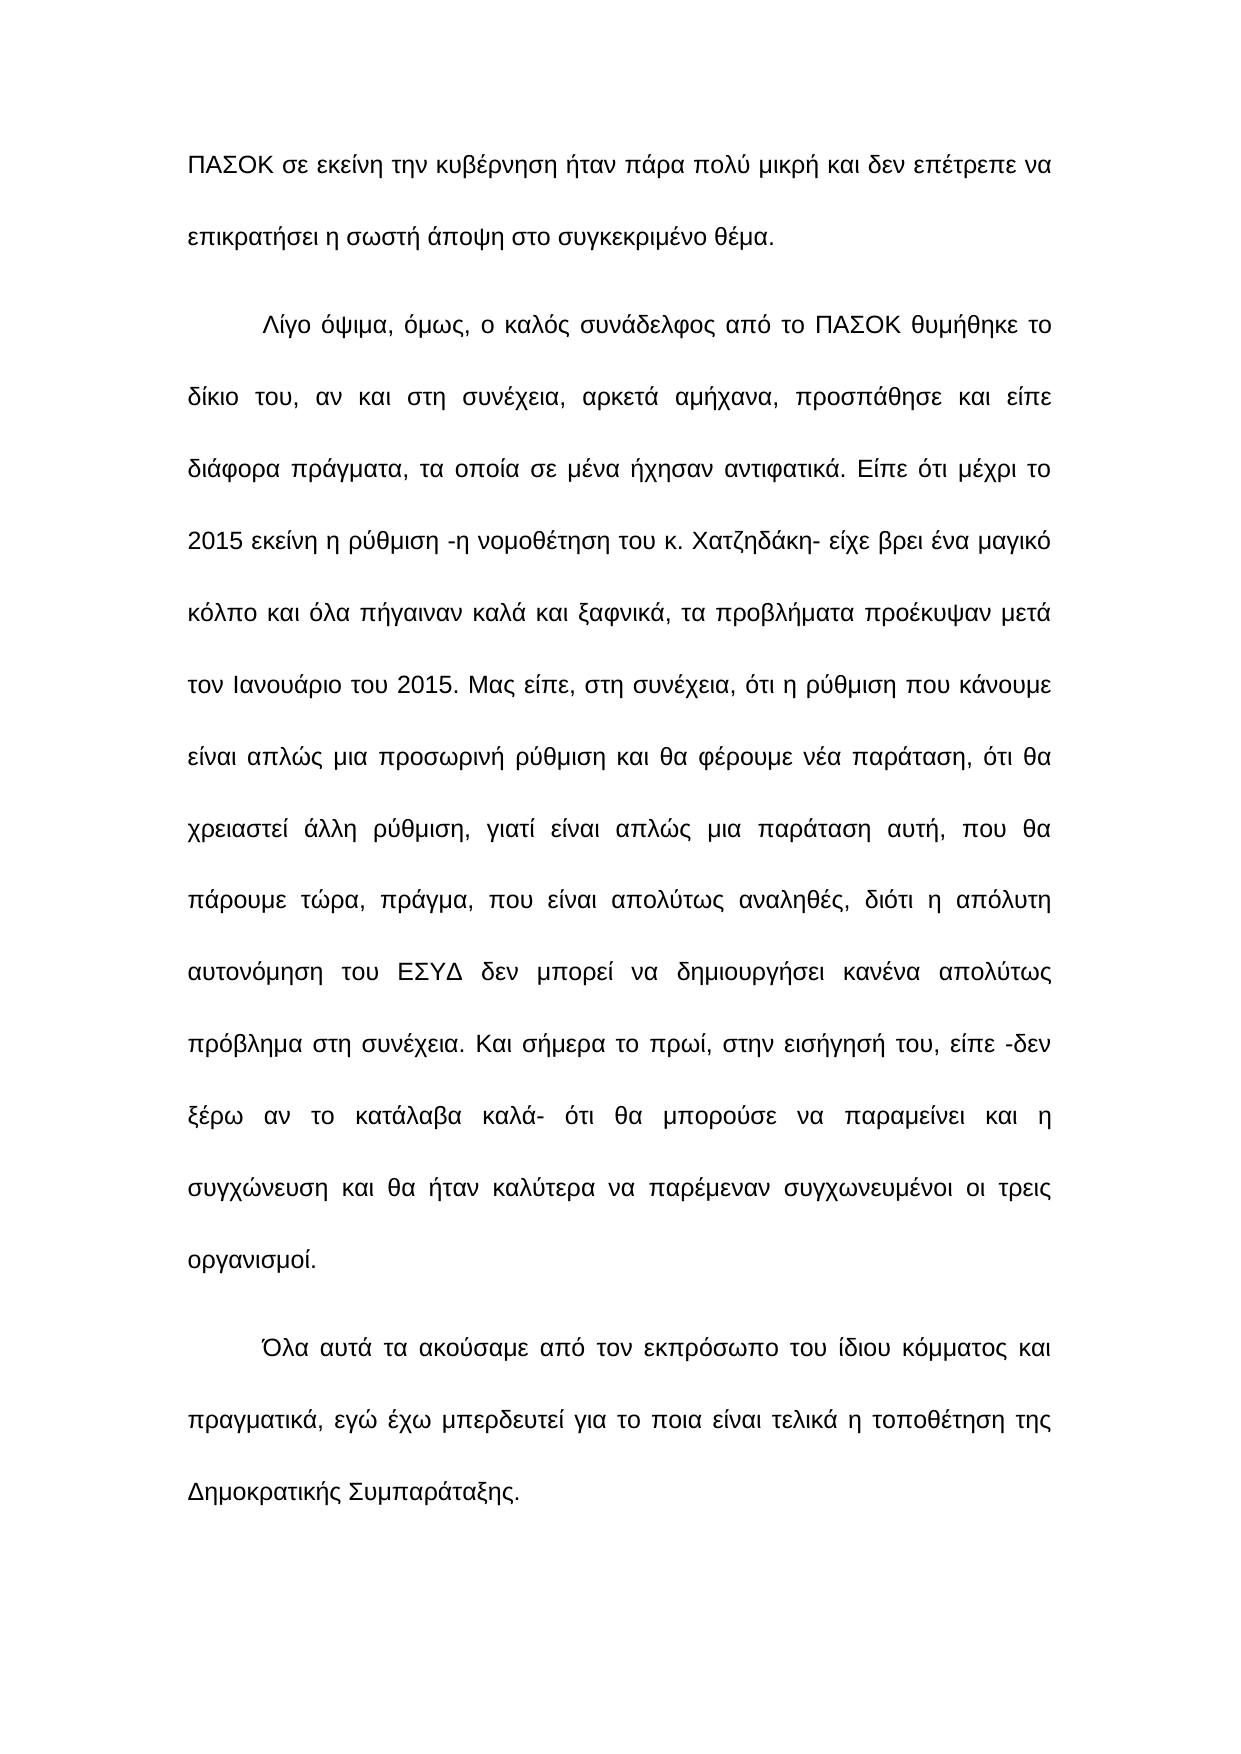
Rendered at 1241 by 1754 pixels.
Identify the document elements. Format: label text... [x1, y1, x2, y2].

text Λίγο όψιμα, όμως, ο καλός συνάδελφος από το ΠΑΣΟΚ θυμήθηκε το δίκιο του, αν και στη συνέχεια, αρκετά αμήχανα, προσπάθησε και είπε διάφορα πράγματα, τα οποία σε μένα ήχησαν αντιφατικά. Είπε ότι μέχρι το 2015 εκείνη η ρύθμιση -η νομοθέτηση του κ. Χατζηδάκη- είχε βρει ένα μαγικό κόλπο και όλα πήγαιναν καλά και ξαφνικά, τα προβλήματα προέκυψαν μετά τον Ιανουάριο του 2015. Μας είπε, στη συνέχεια, ότι η ρύθμιση που κάνουμε είναι απλώς μια προσωρινή ρύθμιση και θα φέρουμε νέα παράταση, ότι θα χρειαστεί άλλη ρύθμιση, γιατί είναι απλώς μια παράταση αυτή, που θα πάρουμε τώρα, πράγμα, που είναι απολύτως αναληθές, διότι η απόλυτη αυτονόμηση του ΕΣΥΔ δεν μπορεί να δημιουργήσει κανένα απολύτως πρόβλημα στη συνέχεια. Και σήμερα το πρωί, στην εισήγησή του, είπε -δεν ξέρω αν το κατάλαβα καλά- ότι θα μπορούσε να παραμείνει και η συγχώνευση και θα ήταν καλύτερα να παρέμεναν συγχωνευμένοι οι τρεις οργανισμοί. [187, 310, 1053, 1273]
text Όλα αυτά τα ακούσαμε από τον εκπρόσωπο του ίδιου κόμματος και πραγματικά, εγώ έχω μπερδευτεί για το ποια είναι τελικά η τοποθέτηση της Δημοκρατικής Συμπαράταξης. [187, 1333, 1053, 1506]
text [187, 150, 1053, 251]
